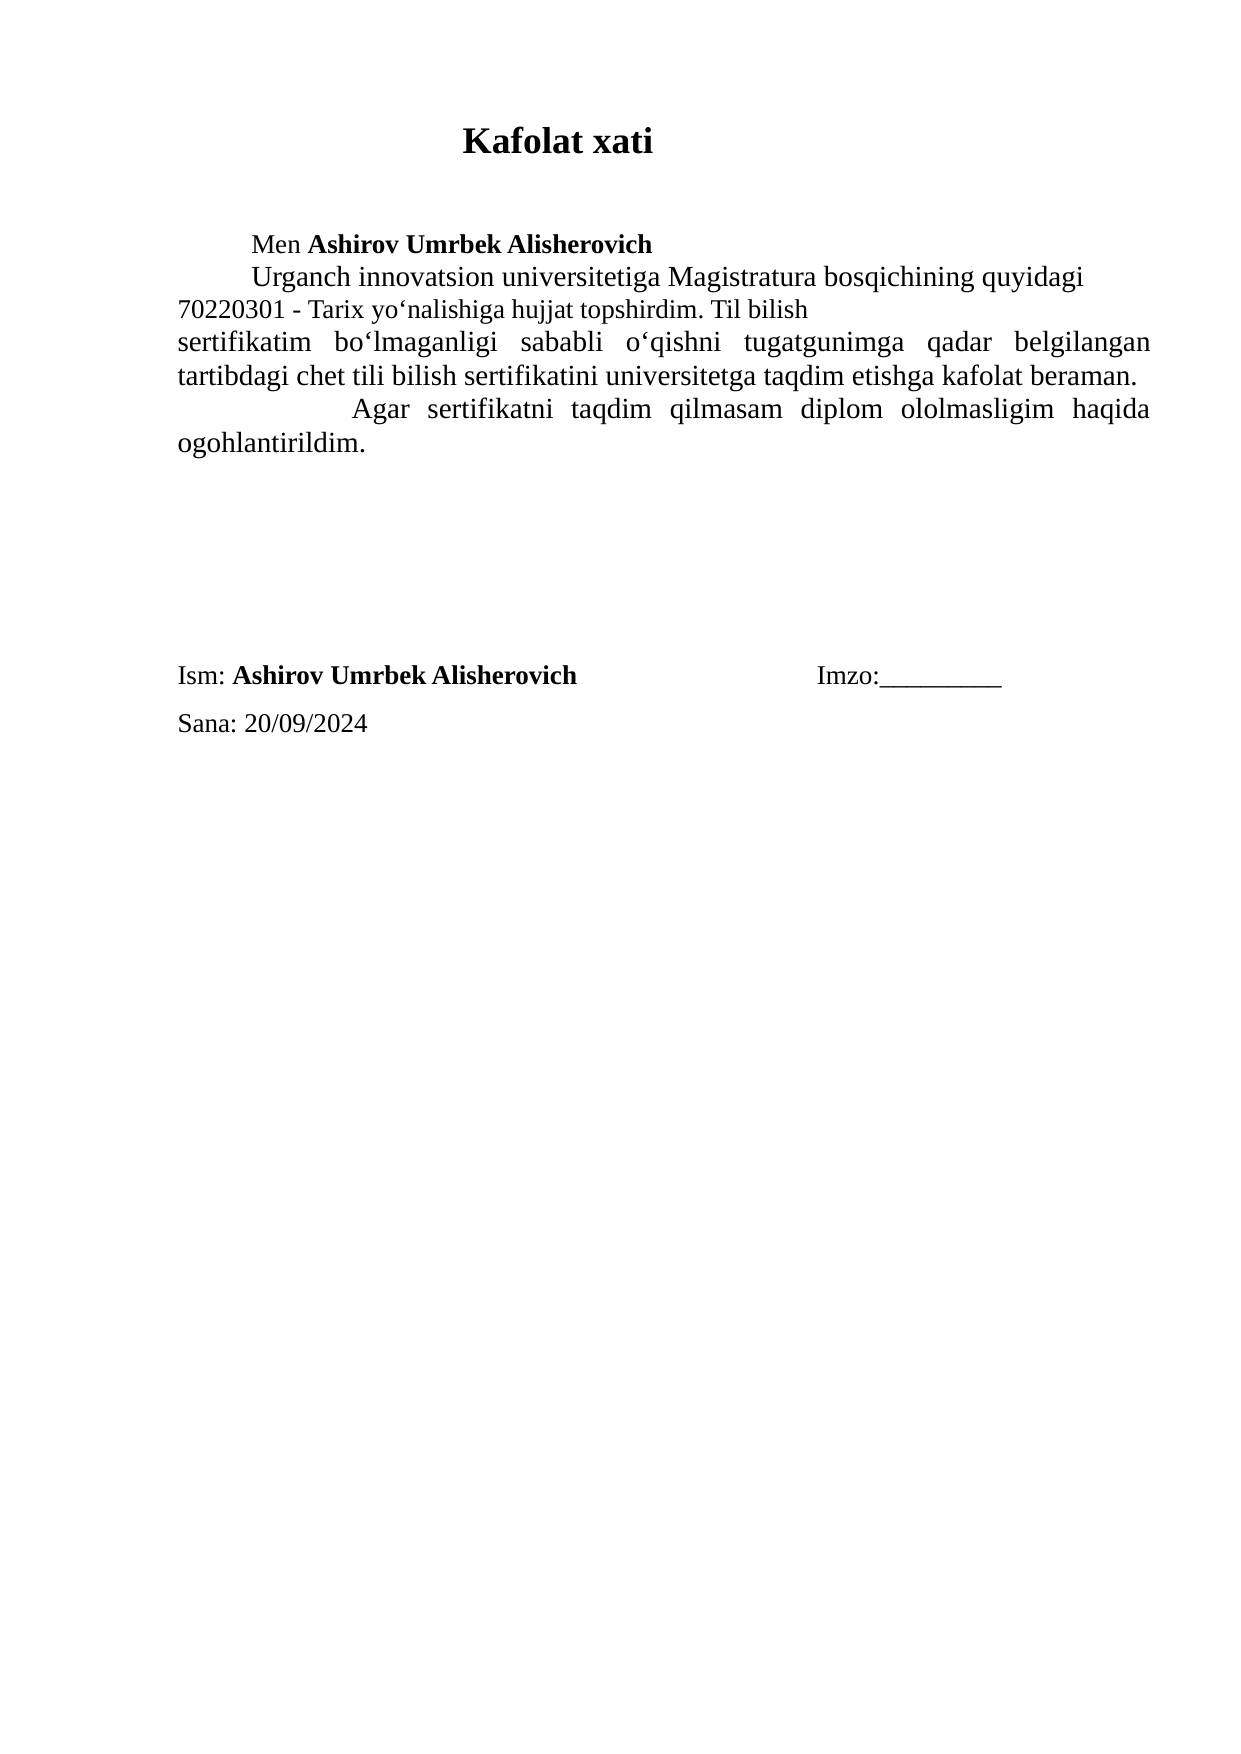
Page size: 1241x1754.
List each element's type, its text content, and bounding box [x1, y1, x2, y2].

text Sana: 20/09/2024 [177, 707, 1152, 738]
text sertifikatim bo‘lmaganligi sababli o‘qishni tugatgunimga qadar belgilangan tartibdagi chet tili bilish sertifikatini universitetga taqdim etishga kafolat beraman. [177, 324, 1152, 391]
text 70220301 - Tarix yo‘nalishiga hujjat topshirdim. Til bilish [177, 293, 1152, 324]
text Agar sertifikatni taqdim qilmasam diplom ololmasligim haqida ogohlantirildim. [177, 391, 1152, 458]
text Ism: Ashirov Umrbek Alisherovich Imzo:_________ [177, 659, 1152, 690]
text Men Ashirov Umrbek Alisherovich [177, 228, 1152, 259]
text Urganch innovatsion universitetiga Magistratura bosqichining quyidagi [177, 259, 1152, 293]
text Kafolat xati [177, 118, 1152, 161]
